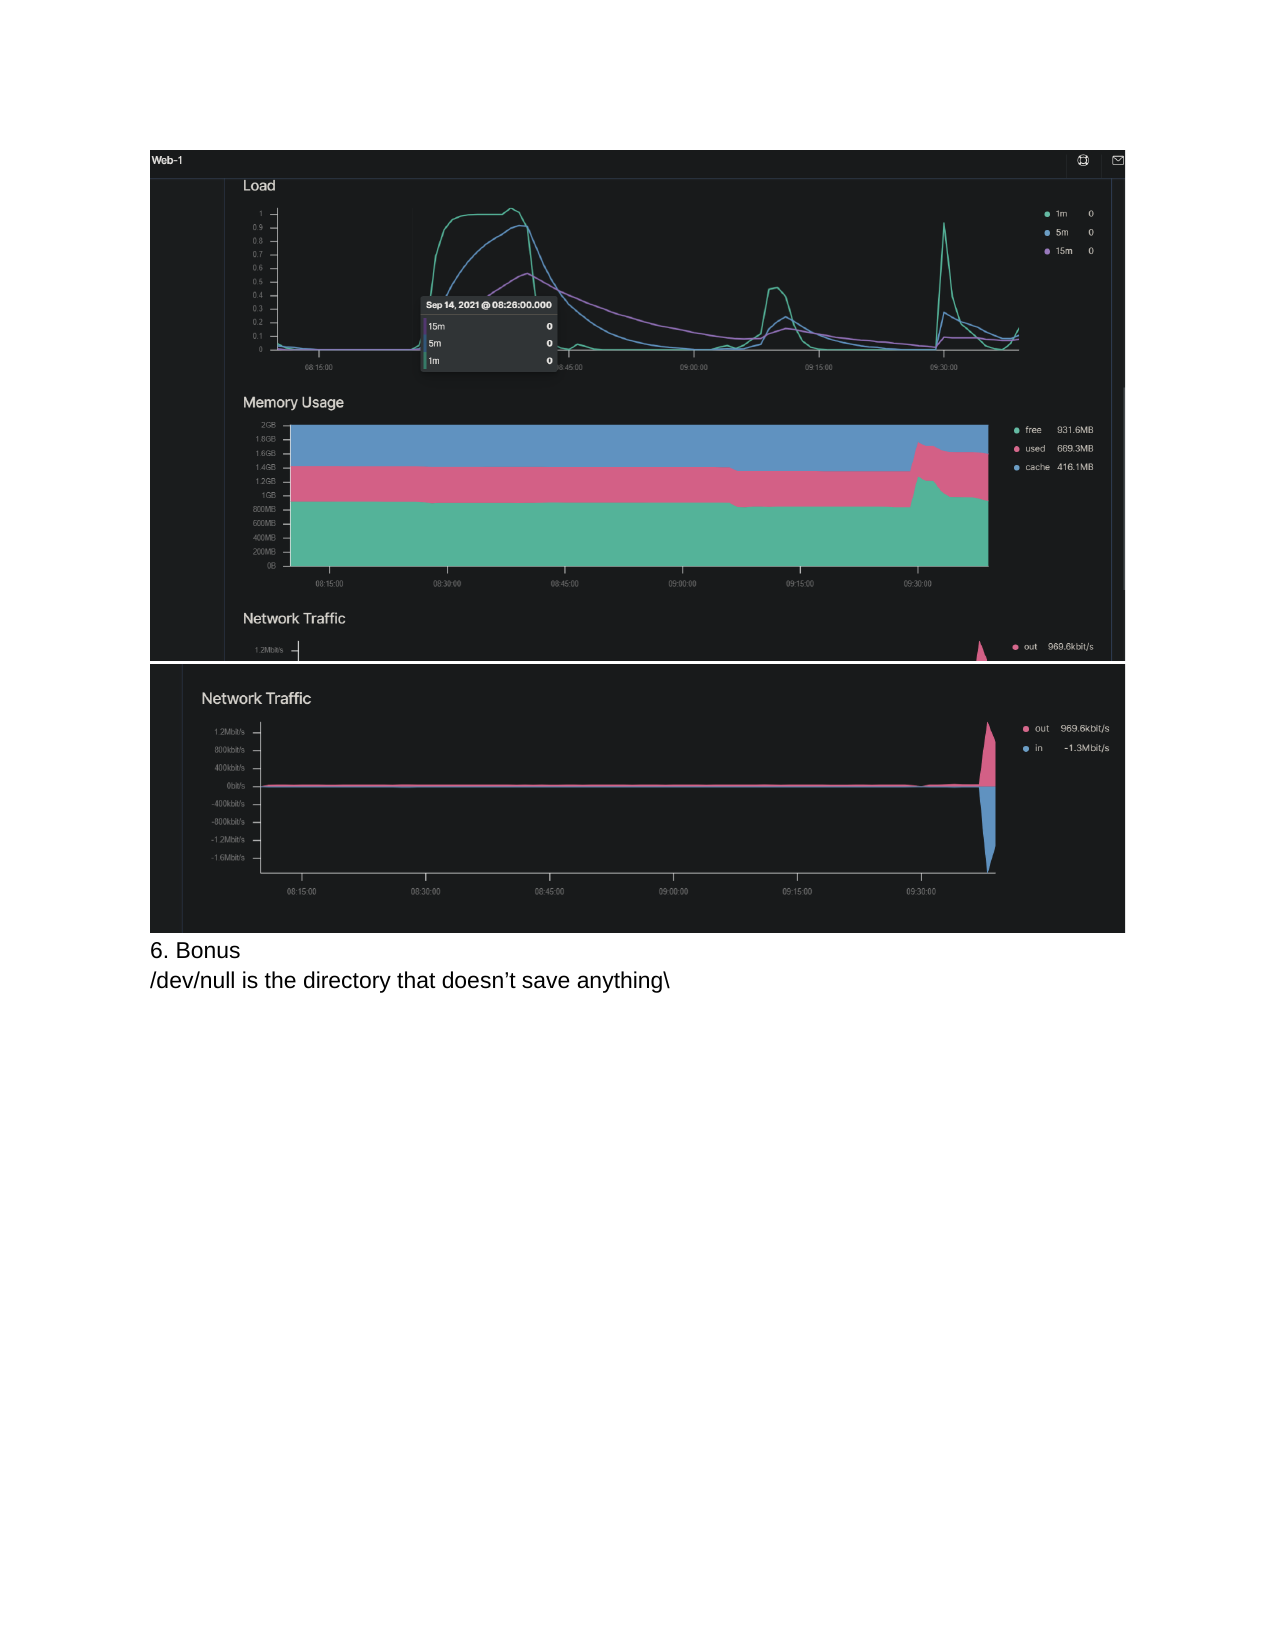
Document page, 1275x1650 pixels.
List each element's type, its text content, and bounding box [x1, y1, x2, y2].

text /dev/null is the directory that doesn’t save anything\ [150, 967, 1125, 993]
picture [150, 150, 1125, 661]
text 6. Bonus [150, 937, 1125, 963]
picture [150, 664, 1125, 933]
